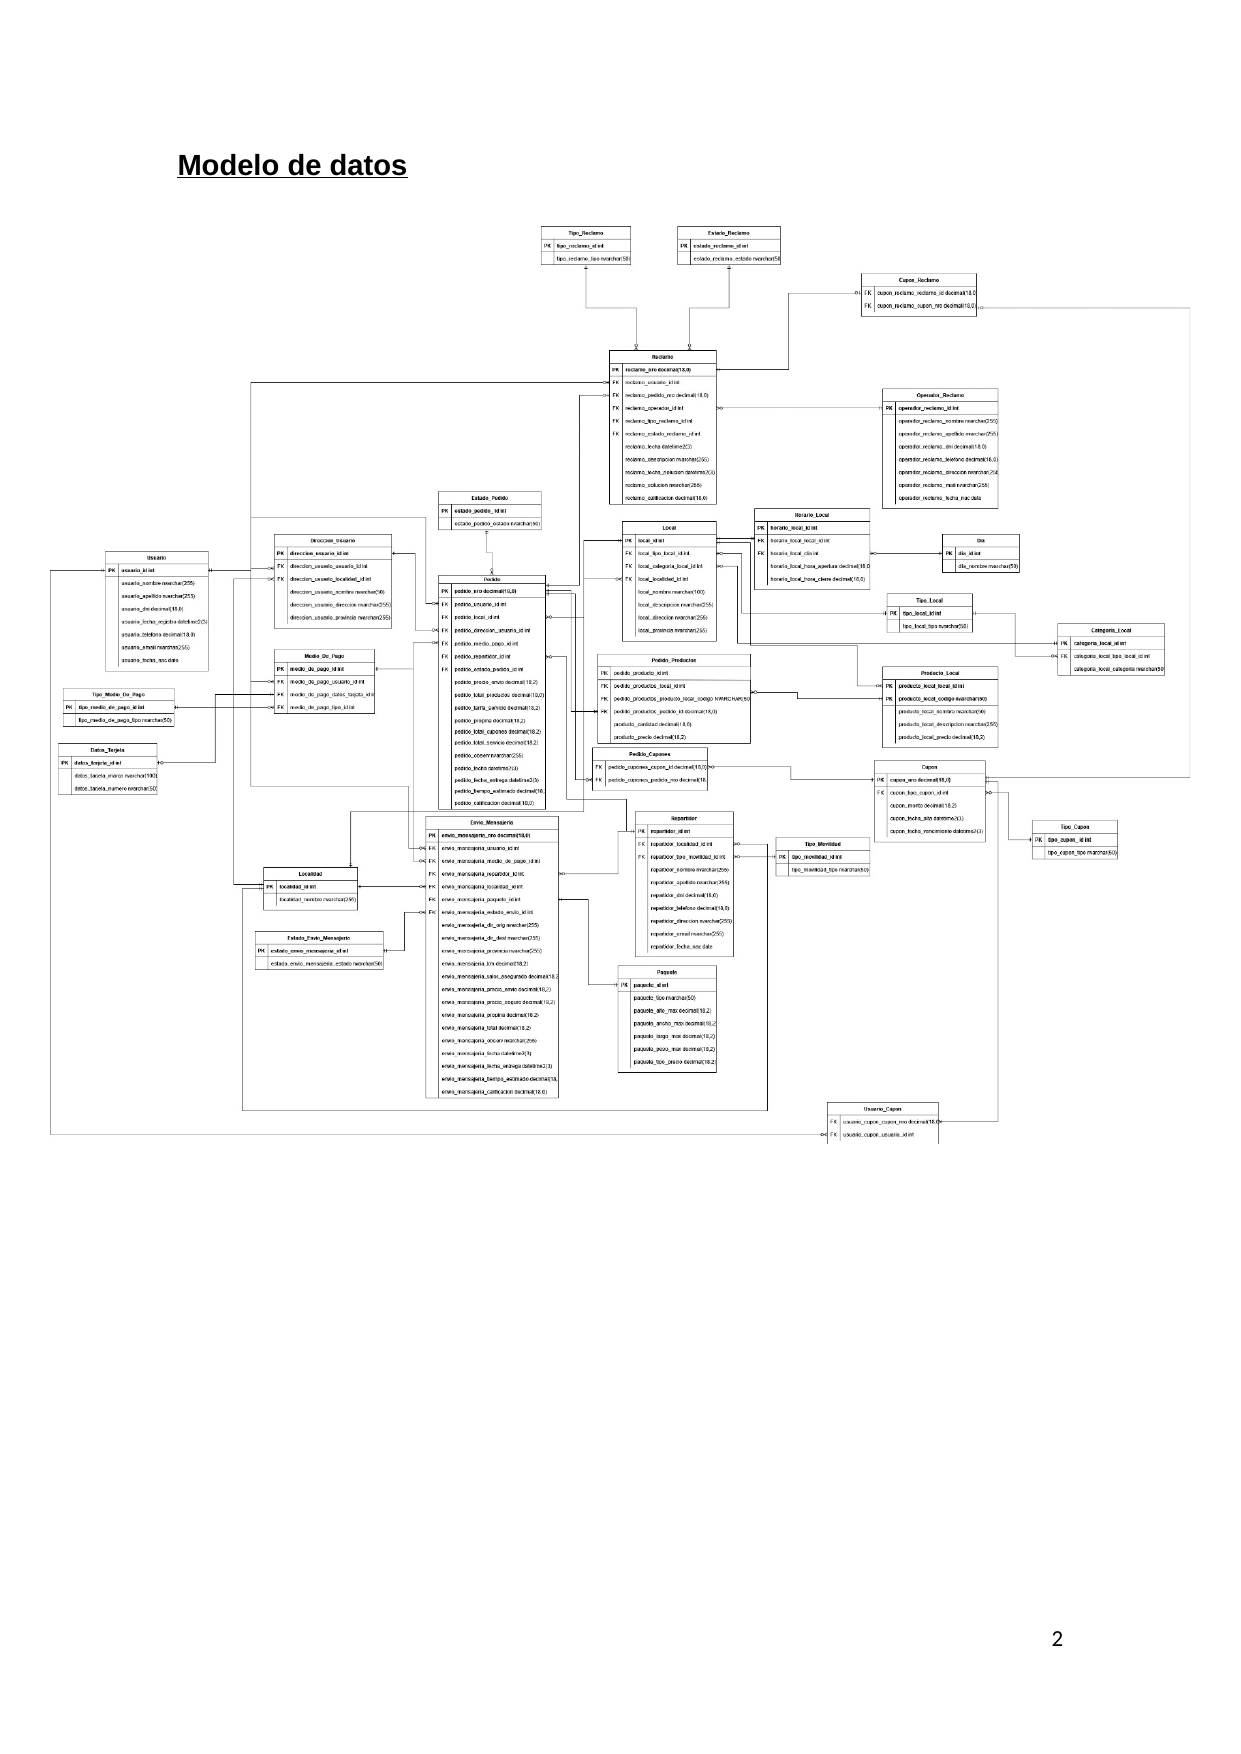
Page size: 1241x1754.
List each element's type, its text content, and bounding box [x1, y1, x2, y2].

picture [46, 226, 1190, 1141]
subtitle Modelo de datos [177, 148, 1063, 181]
